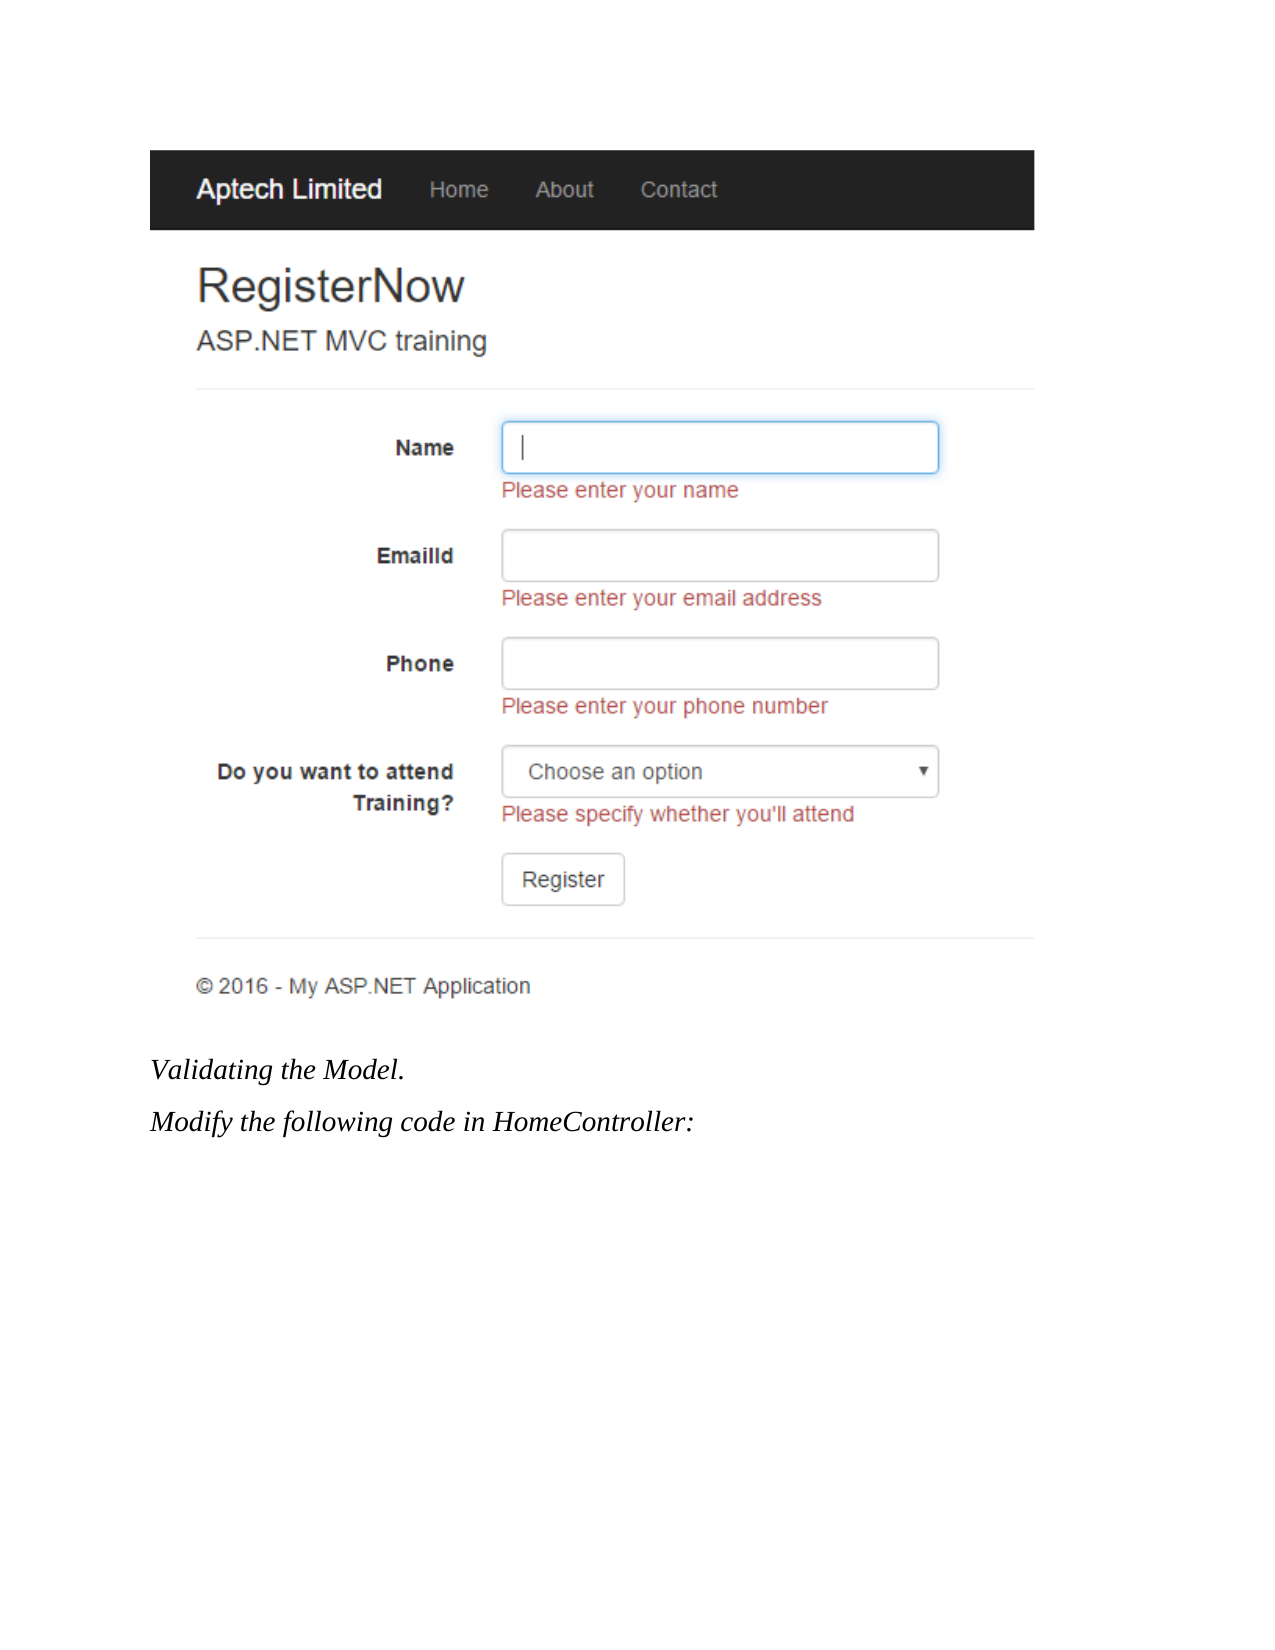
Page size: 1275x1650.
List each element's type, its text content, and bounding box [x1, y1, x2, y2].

text Validating the Model. [150, 1052, 1125, 1085]
text Modify the following code in HomeController: [150, 1104, 1125, 1138]
